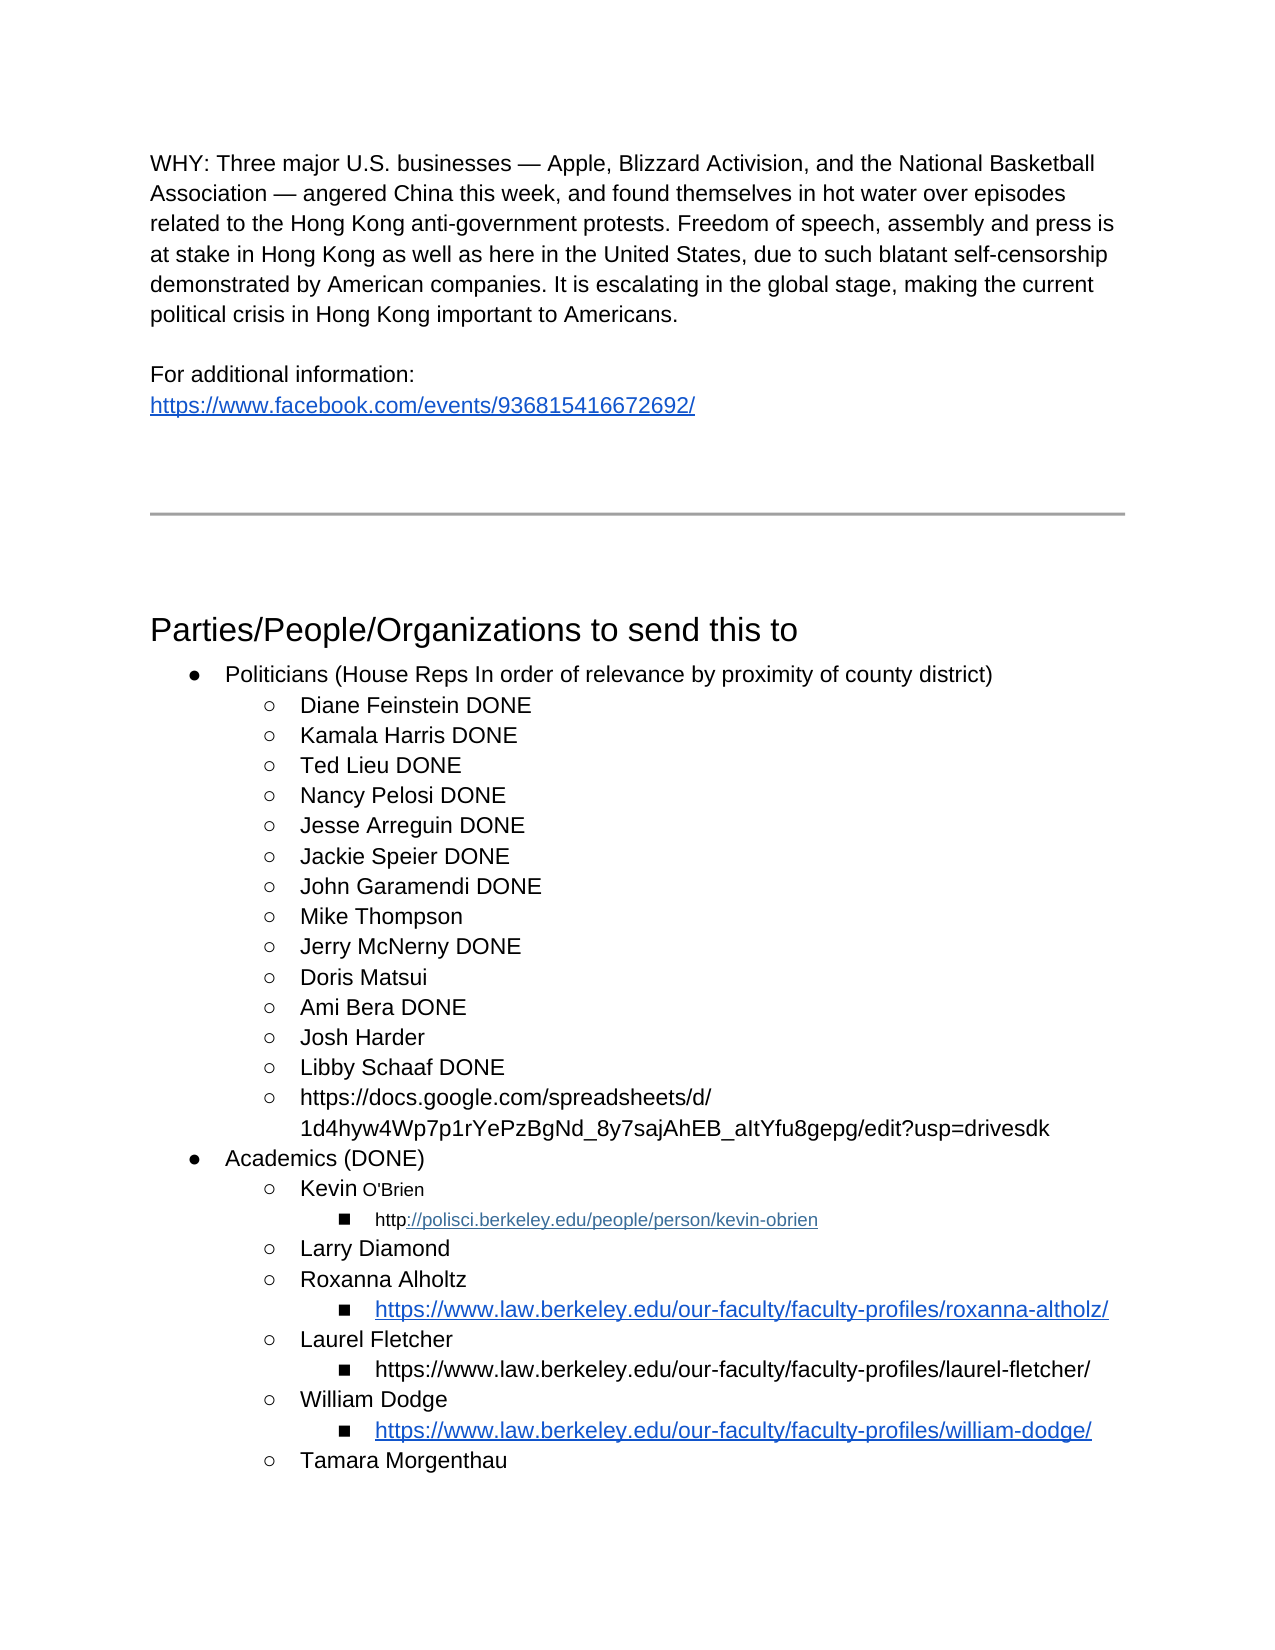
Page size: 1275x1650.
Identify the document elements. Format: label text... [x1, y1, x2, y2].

list Jerry McNerny DONE [262, 933, 1125, 959]
list https://docs.google.com/spreadsheets/d/1d4hyw4Wp7p1rYePzBgNd_8y7sajAhEB_aItYfu8gepg/edit?usp=drivesdk [262, 1084, 1125, 1141]
text WHY: Three major U.S. businesses — Apple, Blizzard Activision, and the National Basketball Association — angered China this week, and found themselves in hot water over episodes related to the Hong Kong anti-government protests. Freedom of speech, assembly and press is at stake in Hong Kong as well as here in the United States, due to such blatant self-censorship demonstrated by American companies. It is escalating in the global stage, making the current political crisis in Hong Kong important to Americans. [150, 150, 1125, 327]
list Libby Schaaf DONE [262, 1054, 1125, 1080]
list Josh Harder [262, 1024, 1125, 1050]
list http://polisci.berkeley.edu/people/person/kevin-obrien [337, 1205, 1125, 1231]
list Nancy Pelosi DONE [262, 782, 1125, 808]
list Politicians (House Reps In order of relevance by proximity of county district) [187, 661, 1125, 688]
list Roxanna Alholtz [262, 1266, 1125, 1292]
list Jackie Speier DONE [262, 843, 1125, 869]
list Diane Feinstein DONE [262, 692, 1125, 718]
list Ami Bera DONE [262, 994, 1125, 1020]
text https://www.facebook.com/events/936815416672692/ [150, 392, 1125, 418]
list https://www.law.berkeley.edu/our-faculty/faculty-profiles/roxanna-altholz/ [337, 1296, 1125, 1322]
subtitle Parties/People/Organizations to send this to [150, 610, 1125, 649]
list Kamala Harris DONE [262, 722, 1125, 748]
list Doris Matsui [262, 963, 1125, 990]
text For additional information: [150, 361, 1125, 388]
list Ted Lieu DONE [262, 752, 1125, 778]
list Laurel Fletcher [262, 1326, 1125, 1352]
list John Garamendi DONE [262, 873, 1125, 899]
list Kevin O'Brien [262, 1175, 1125, 1201]
list Mike Thompson [262, 903, 1125, 929]
list Tamara Morgenthau [262, 1447, 1125, 1473]
list Academics (DONE) [187, 1145, 1125, 1171]
list https://www.law.berkeley.edu/our-faculty/faculty-profiles/laurel-fletcher/ [337, 1356, 1125, 1382]
list https://www.law.berkeley.edu/our-faculty/faculty-profiles/william-dodge/ [337, 1417, 1125, 1443]
list Larry Diamond [262, 1235, 1125, 1262]
list William Dodge [262, 1386, 1125, 1413]
list Jesse Arreguin DONE [262, 812, 1125, 839]
